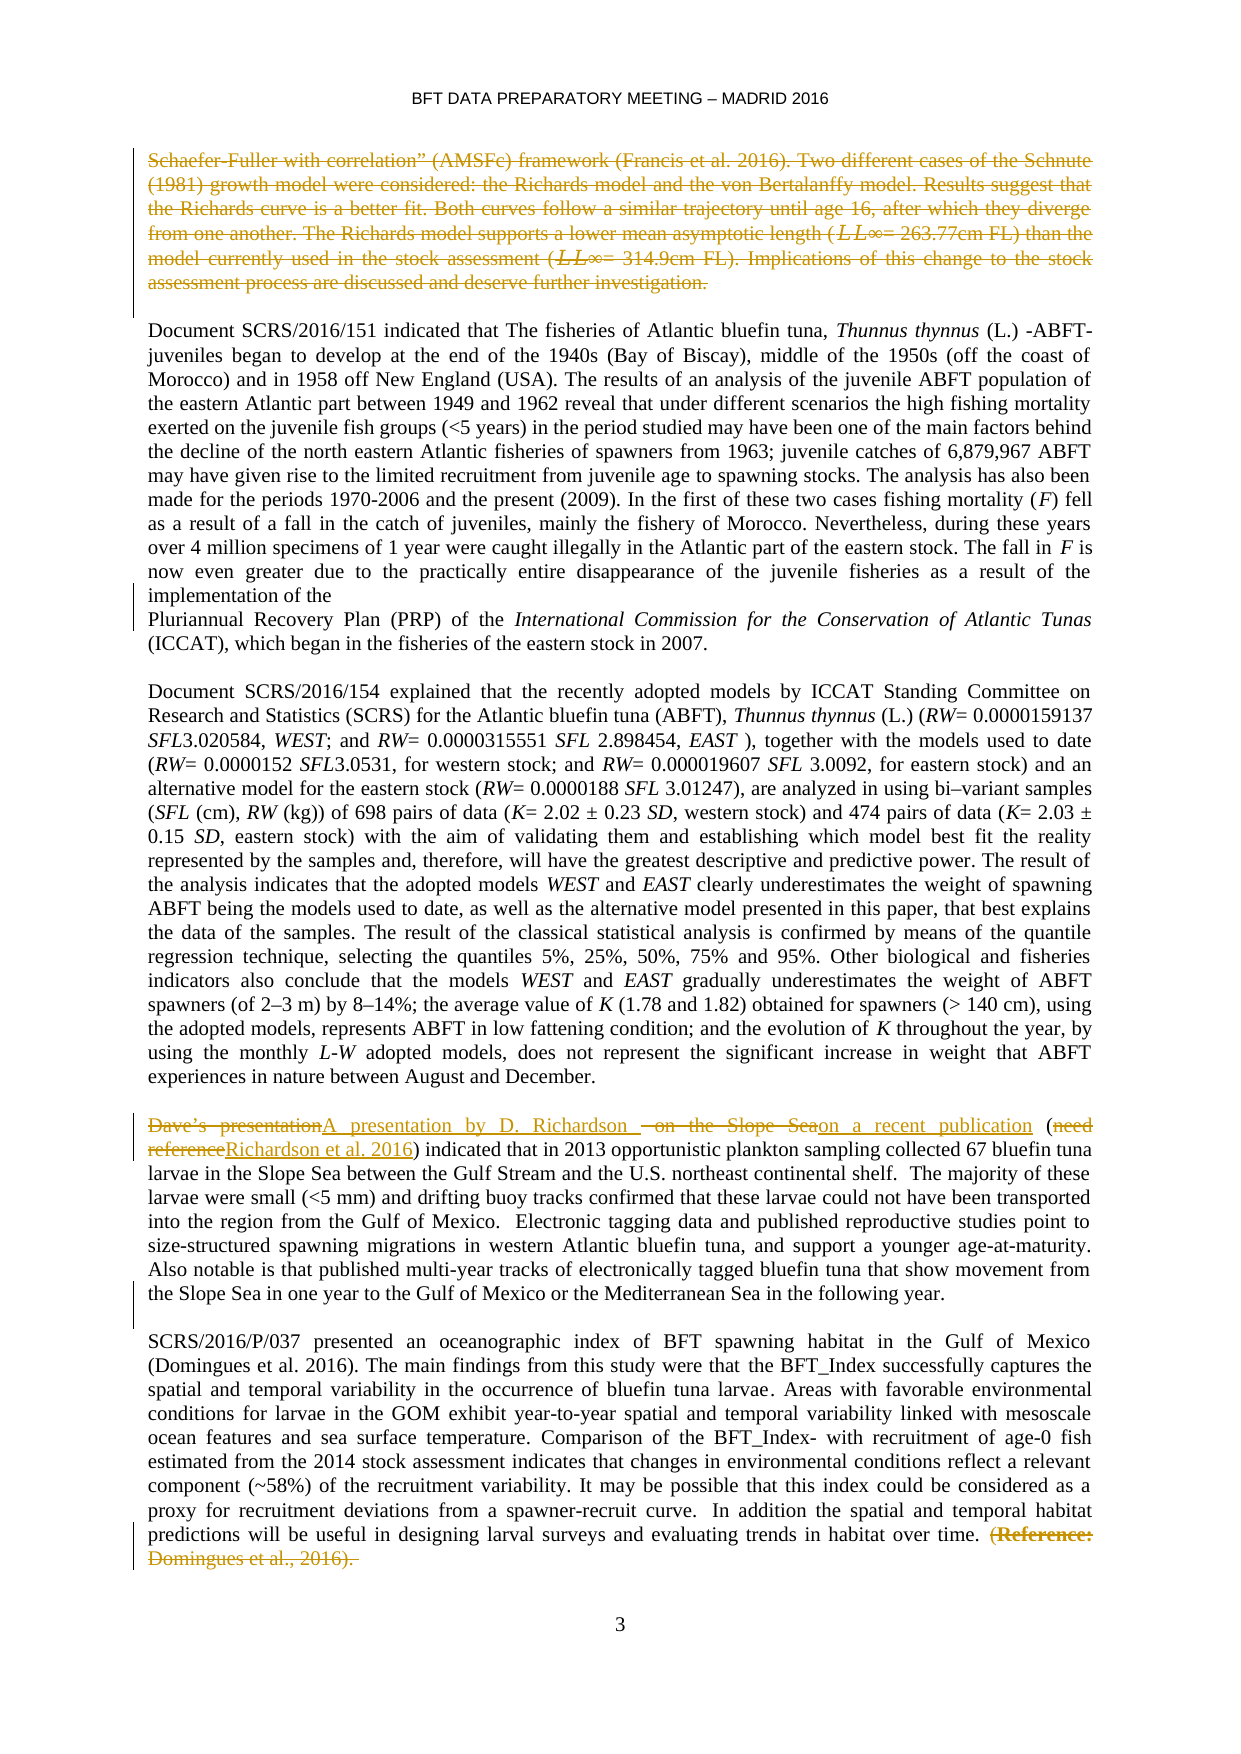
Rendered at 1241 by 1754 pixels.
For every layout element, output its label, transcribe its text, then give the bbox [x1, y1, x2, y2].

text SCRS/2016/P/037 presented an oceanographic index of BFT spawning habitat in the Gulf of Mexico (Domingues et al. 2016). The main findings from this study were that the BFT_Index successfully captures the spatial and temporal variability in the occurrence of bluefin tuna larvae. Areas with favorable environmental conditions for larvae in the GOM exhibit year-to-year spatial and temporal variability linked with mesoscale ocean features and sea surface temperature. Comparison of the BFT_Index- with recruitment of age-0 fish estimated from the 2014 stock assessment indicates that changes in environmental conditions reflect a relevant component (~58%) of the recruitment variability. It may be possible that this index could be considered as a proxy for recruitment deviations from a spawner-recruit curve. In addition the spatial and temporal habitat predictions will be useful in designing larval surveys and evaluating trends in habitat over time. [148, 1329, 1092, 1570]
text Document SCRS/2016/154 explained that the recently adopted models by ICCAT Standing Committee on Research and Statistics (SCRS) for the Atlantic bluefin tuna (ABFT), Thunnus thynnus (L.) (RW= 0.0000159137 SFL3.020584, WEST; and RW= 0.0000315551 SFL 2.898454, EAST ), together with the models used to date (RW= 0.0000152 SFL3.0531, for western stock; and RW= 0.000019607 SFL 3.0092, for eastern stock) and an alternative model for the eastern stock (RW= 0.0000188 SFL 3.01247), are analyzed in using bi–variant samples (SFL (cm), RW (kg)) of 698 pairs of data (K= 2.02 ± 0.23 SD, western stock) and 474 pairs of data (K= 2.03 ± 0.15 SD, eastern stock) with the aim of validating them and establishing which model best fit the reality represented by the samples and, therefore, will have the greatest descriptive and predictive power. The result of the analysis indicates that the adopted models WEST and EAST clearly underestimates the weight of spawning ABFT being the models used to date, as well as the alternative model presented in this paper, that best explains the data of the samples. The result of the classical statistical analysis is confirmed by means of the quantile regression technique, selecting the quantiles 5%, 25%, 50%, 75% and 95%. Other biological and fisheries indicators also conclude that the models WEST and EAST gradually underestimates the weight of ABFT spawners (of 2–3 m) by 8–14%; the average value of K (1.78 and 1.82) obtained for spawners (> 140 cm), using the adopted models, represents ABFT in low fattening condition; and the evolution of K throughout the year, by using the monthly L-W adopted models, does not represent the significant increase in weight that ABFT experiences in nature between August and December. [148, 679, 1092, 1088]
text Document SCRS/2016/151 indicated that The fisheries of Atlantic bluefin tuna, Thunnus thynnus (L.) -ABFT- juveniles began to develop at the end of the 1940s (Bay of Biscay), middle of the 1950s (off the coast of Morocco) and in 1958 off New England (USA). The results of an analysis of the juvenile ABFT population of the eastern Atlantic part between 1949 and 1962 reveal that under different scenarios the high fishing mortality exerted on the juvenile fish groups (<5 years) in the period studied may have been one of the main factors behind the decline of the north eastern Atlantic fisheries of spawners from 1963; juvenile catches of 6,879,967 ABFT may have given rise to the limited recruitment from juvenile age to spawning stocks. The analysis has also been made for the periods 1970-2006 and the present (2009). In the first of these two cases fishing mortality (F) fell as a result of a fall in the catch of juveniles, mainly the fishery of Morocco. Nevertheless, during these years over 4 million specimens of 1 year were caught illegally in the Atlantic part of the eastern stock. The fall in F is now even greater due to the practically entire disappearance of the juvenile fisheries as a result of the implementation of the [148, 318, 1092, 607]
text Pluriannual Recovery Plan (PRP) of the International Commission for the Conservation of Atlantic Tunas (ICCAT), which began in the fisheries of the eastern stock in 2007. [148, 607, 1092, 655]
text () indicated that in 2013 opportunistic plankton sampling collected 67 bluefin tuna larvae in the Slope Sea between the Gulf Stream and the U.S. northeast continental shelf. The majority of these larvae were small (<5 mm) and drifting buoy tracks confirmed that these larvae could not have been transported into the region from the Gulf of Mexico. Electronic tagging data and published reproductive studies point to size-structured spawning migrations in western Atlantic bluefin tuna, and support a younger age-at-maturity. Also notable is that published multi-year tracks of electronically tagged bluefin tuna that show movement from the Slope Sea in one year to the Gulf of Mexico or the Mediterranean Sea in the following year. [148, 1112, 1092, 1305]
